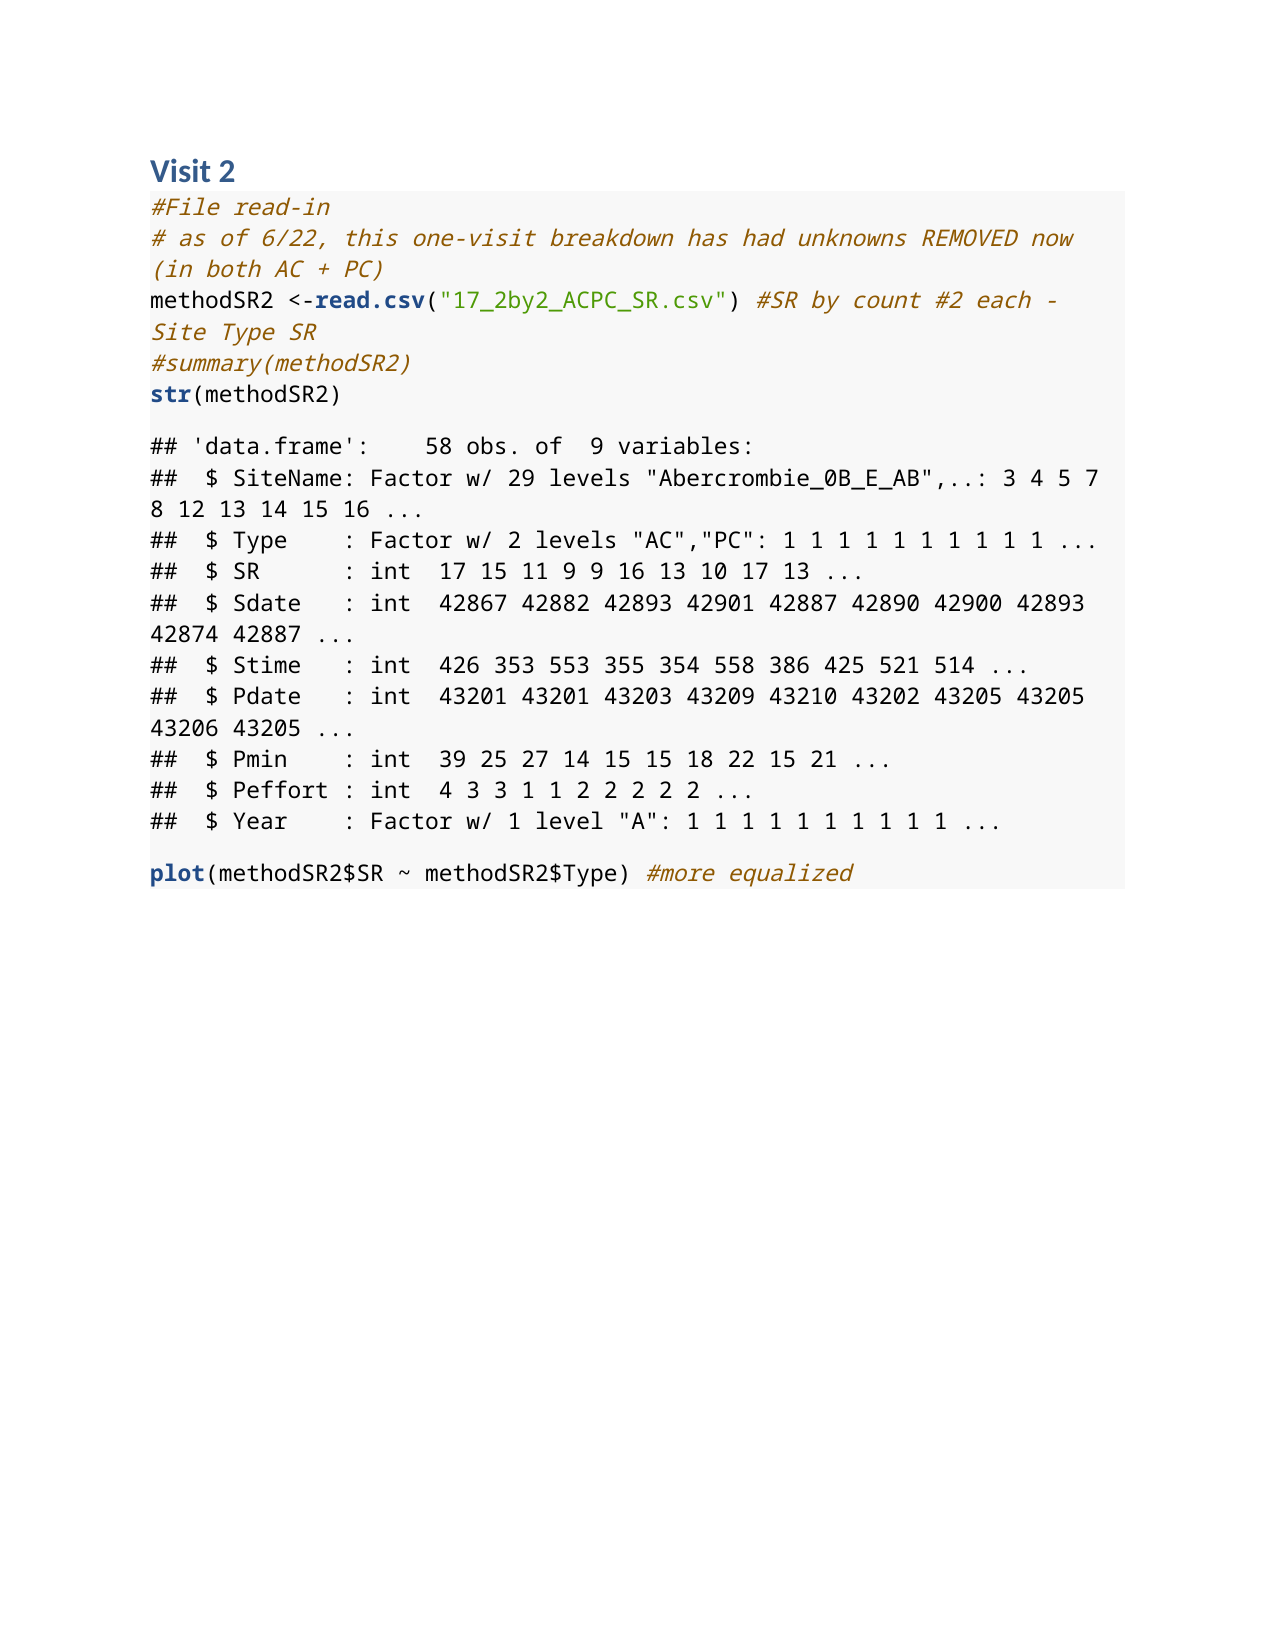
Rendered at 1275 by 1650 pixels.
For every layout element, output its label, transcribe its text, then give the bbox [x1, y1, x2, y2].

subtitle Visit 2 [150, 150, 1125, 191]
text ## 'data.frame': 58 obs. of 9 variables: ## $ SiteName: Factor w/ 29 levels "Abercrombie_0B_E_AB",..: 3 4 5 7 8 12 13 14 15 16 ... ## $ Type : Factor w/ 2 levels "AC","PC": 1 1 1 1 1 1 1 1 1 1 ... ## $ SR : int 17 15 11 9 9 16 13 10 17 13 ... ## $ Sdate : int 42867 42882 42893 42901 42887 42890 42900 42893 42874 42887 ... ## $ Stime : int 426 353 553 355 354 558 386 425 521 514 ... ## $ Pdate : int 43201 43201 43203 43209 43210 43202 43205 43205 43206 43205 ... ## $ Pmin : int 39 25 27 14 15 15 18 22 15 21 ... ## $ Peffort : int 4 3 3 1 1 2 2 2 2 2 ... ## $ Year : Factor w/ 1 level "A": 1 1 1 1 1 1 1 1 1 1 ... [150, 430, 1125, 837]
text #File read-in # as of 6/22, this one-visit breakdown has had unknowns REMOVED now (in both AC + PC) methodSR2 <-read.csv("17_2by2_ACPC_SR.csv") #SR by count #2 each - Site Type SR #summary(methodSR2) str(methodSR2) [150, 191, 1125, 409]
text plot(methodSR2$SR ~ methodSR2$Type) #more equalized [150, 857, 1125, 889]
